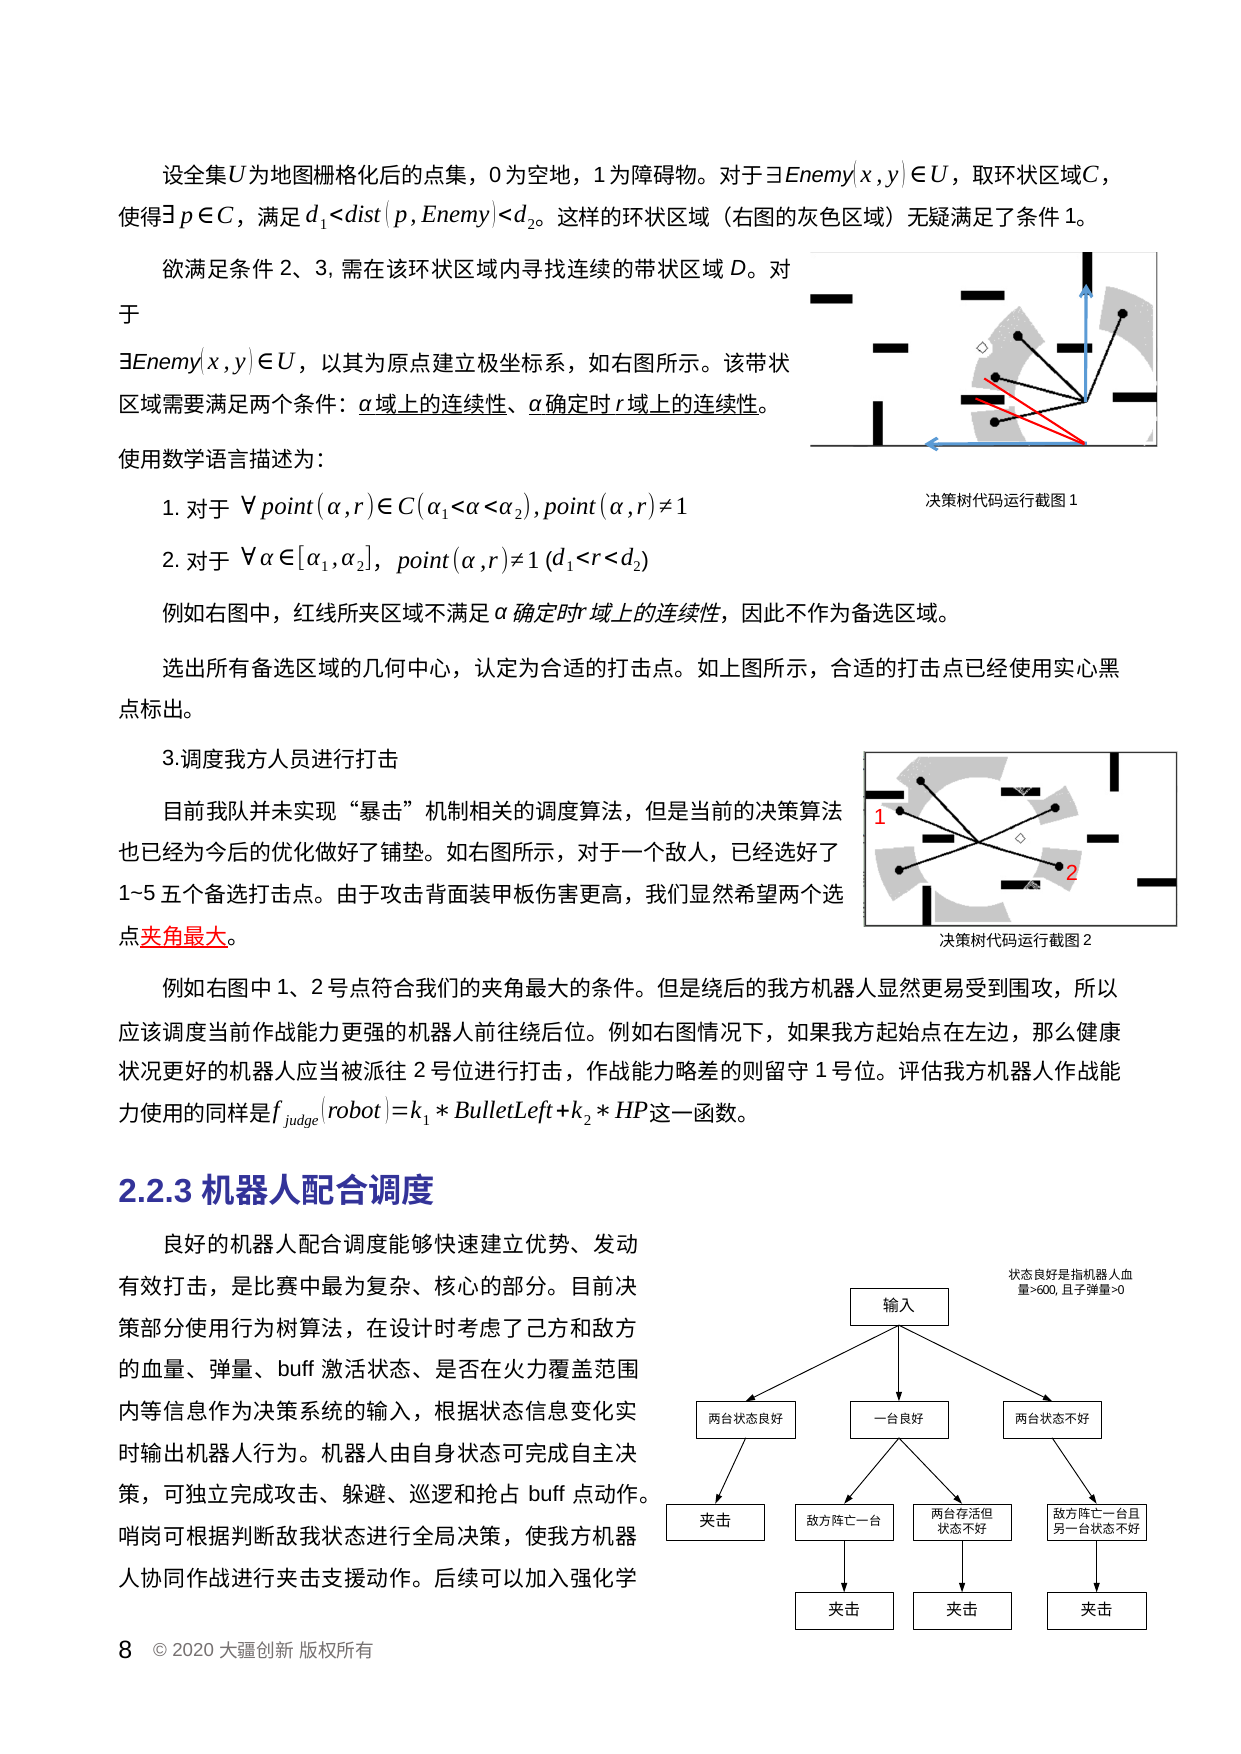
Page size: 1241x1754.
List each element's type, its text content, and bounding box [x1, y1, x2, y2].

text 欲满足条件2、3, 需在该环状区域内寻找连续的带状区域D。对于 [118, 247, 1122, 330]
list 3.调度我方人员进行打击 [118, 737, 1122, 778]
list 对于 [118, 487, 1122, 528]
text ∃Enemy，以其为原点建立极坐标系，如右图所示。该带状区域需要满足两个条件：α域上的连续性、α确定时r域上的连续性。 [118, 341, 810, 424]
text 设全集为地图栅格化后的点集，0为空地，1为障碍物。对于∃Enemy，取环状区域，使得，满足 。这样的环状区域（右图的灰色区域）无疑满足了条件1。 [118, 153, 1122, 237]
list 对于 ， () [118, 539, 1122, 580]
list 例如右图中1、2号点符合我们的夹角最大的条件。但是绕后的我方机器人显然更易受到围攻，所以应该调度当前作战能力更强的机器人前往绕后位。例如右图情况下，如果我方起始点在左边，那么健康状况更好的机器人应当被派往2号位进行打击，作战能力略差的则留守1号位。评估我方机器人作战能力使用的同样是这一函数。 [118, 966, 1122, 1132]
picture [810, 252, 1158, 447]
subtitle 2.2.3 机器人配合调度 [118, 1164, 1122, 1212]
text 选出所有备选区域的几何中心，认定为合适的打击点。如上图所示，合适的打击点已经使用实心黑点标出。 [118, 643, 1122, 726]
text 例如右图中，红线所夹区域不满足α确定时域上的连续性，因此不作为备选区域。 [118, 591, 1122, 632]
picture [863, 751, 1178, 927]
text 使用数学语言描述为： [118, 434, 1122, 476]
list 目前我队并未实现“暴击”机制相关的调度算法，但是当前的决策算法也已经为今后的优化做好了铺垫。如右图所示，对于一个敌人，已经选好了1~5五个备选打击点。由于攻击背面装甲板伤害更高，我们显然希望两个选点夹角最大。 [118, 789, 1122, 955]
